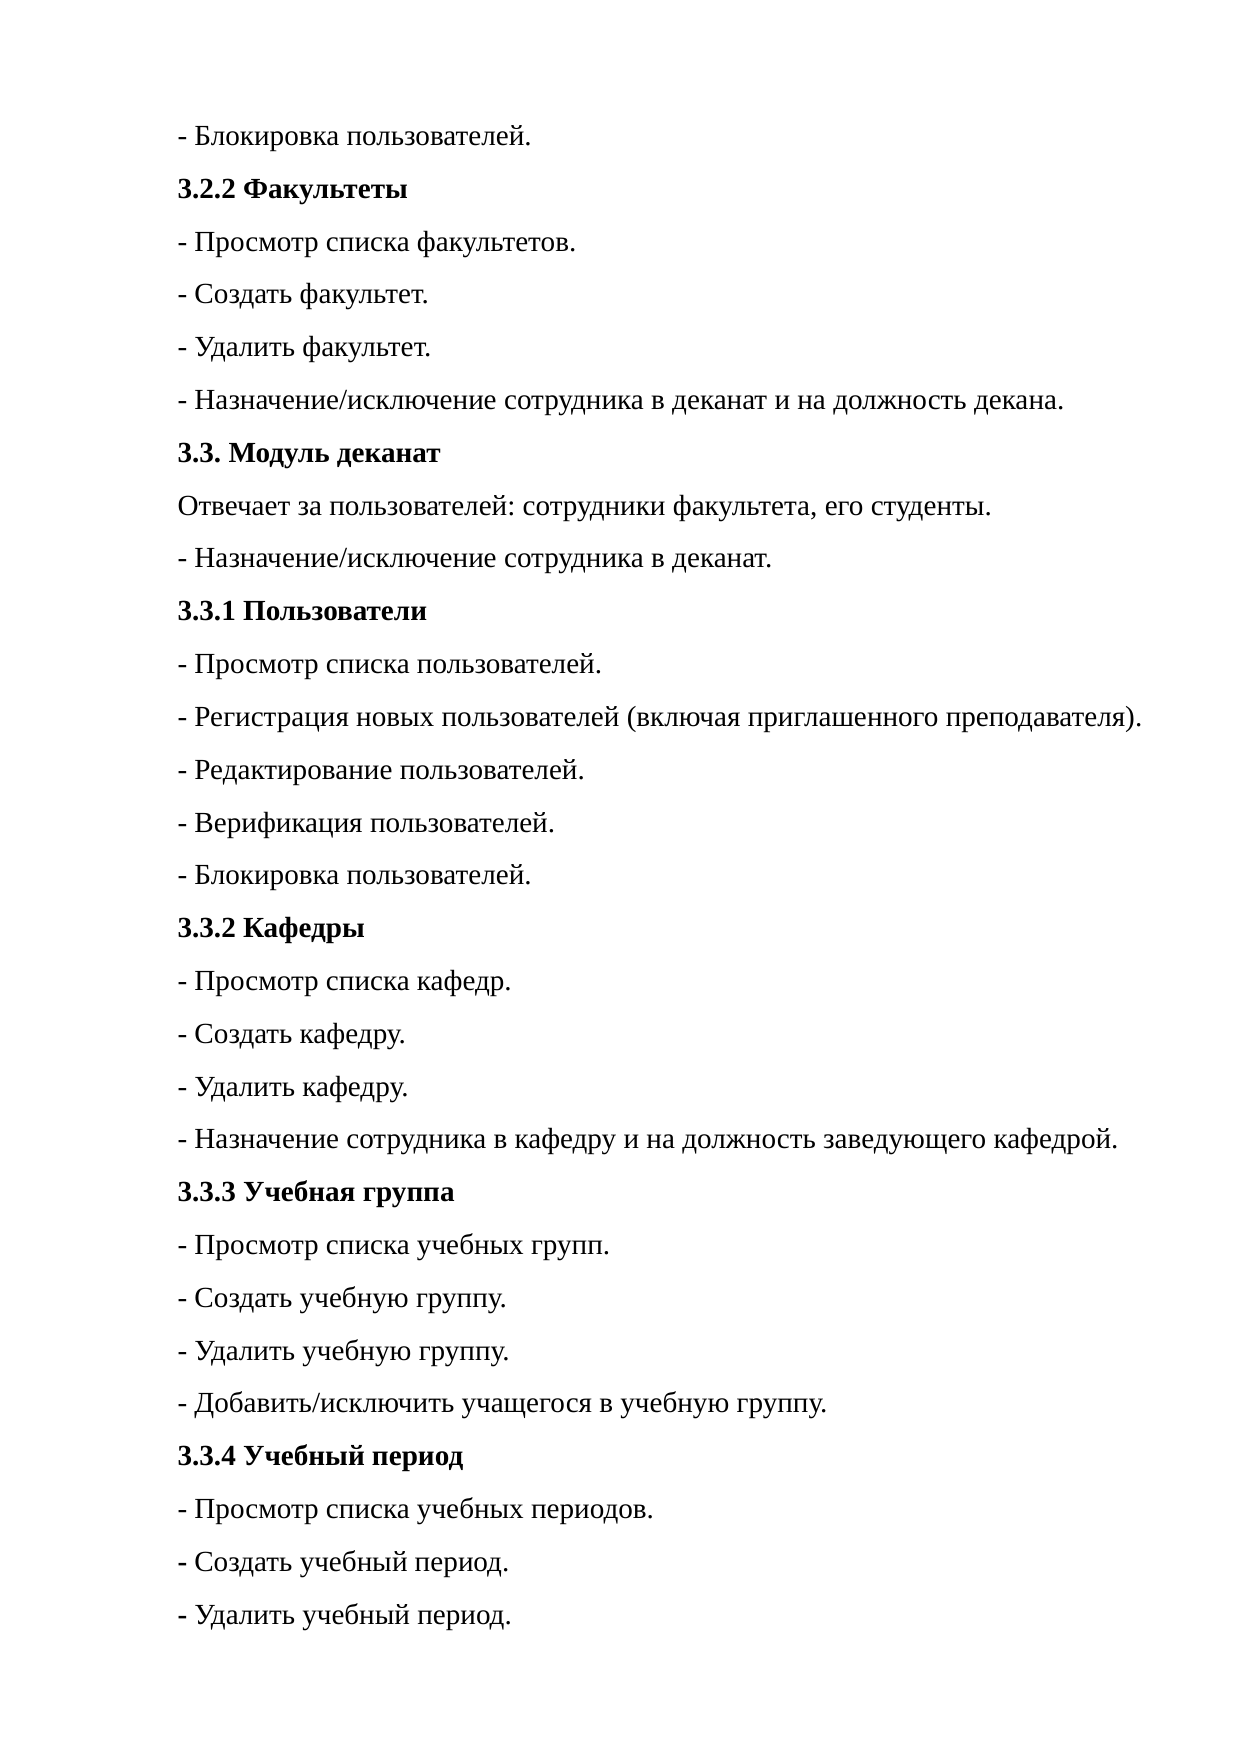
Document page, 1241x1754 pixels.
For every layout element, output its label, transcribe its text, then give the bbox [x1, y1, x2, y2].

text - Назначение сотрудника в кафедру и на должность заведующего кафедрой. [177, 1122, 1152, 1155]
text - Просмотр списка кафедр. [177, 963, 1152, 997]
text - Удалить факультет. [177, 329, 1152, 363]
text - Просмотр списка пользователей. [177, 646, 1152, 680]
text - Удалить учебный период. [177, 1597, 1152, 1630]
text - Блокировка пользователей. [177, 118, 1152, 152]
text 3.3.2 Кафедры [177, 910, 1152, 944]
text - Регистрация новых пользователей (включая приглашенного преподавателя). [177, 699, 1152, 733]
text 3.3.3 Учебная группа [177, 1174, 1152, 1208]
text - Создать кафедру. [177, 1016, 1152, 1049]
text - Просмотр списка факультетов. [177, 224, 1152, 257]
text - Просмотр списка учебных периодов. [177, 1491, 1152, 1525]
text 3.2.2 Факультеты [177, 171, 1152, 204]
text - Блокировка пользователей. [177, 857, 1152, 891]
text 3.3. Модуль деканат [177, 435, 1152, 468]
text - Назначение/исключение сотрудника в деканат и на должность декана. [177, 382, 1152, 416]
text - Просмотр списка учебных групп. [177, 1227, 1152, 1261]
text - Удалить учебную группу. [177, 1333, 1152, 1366]
text - Добавить/исключить учащегося в учебную группу. [177, 1386, 1152, 1419]
text - Удалить кафедру. [177, 1069, 1152, 1102]
text - Редактирование пользователей. [177, 752, 1152, 785]
text - Верификация пользователей. [177, 805, 1152, 838]
text - Создать учебную группу. [177, 1280, 1152, 1313]
text - Создать учебный период. [177, 1544, 1152, 1578]
text 3.3.1 Пользователи [177, 593, 1152, 627]
text - Создать факультет. [177, 277, 1152, 310]
text Отвечает за пользователей: сотрудники факультета, его студенты. [177, 488, 1152, 521]
text - Назначение/исключение сотрудника в деканат. [177, 541, 1152, 574]
text 3.3.4 Учебный период [177, 1438, 1152, 1472]
